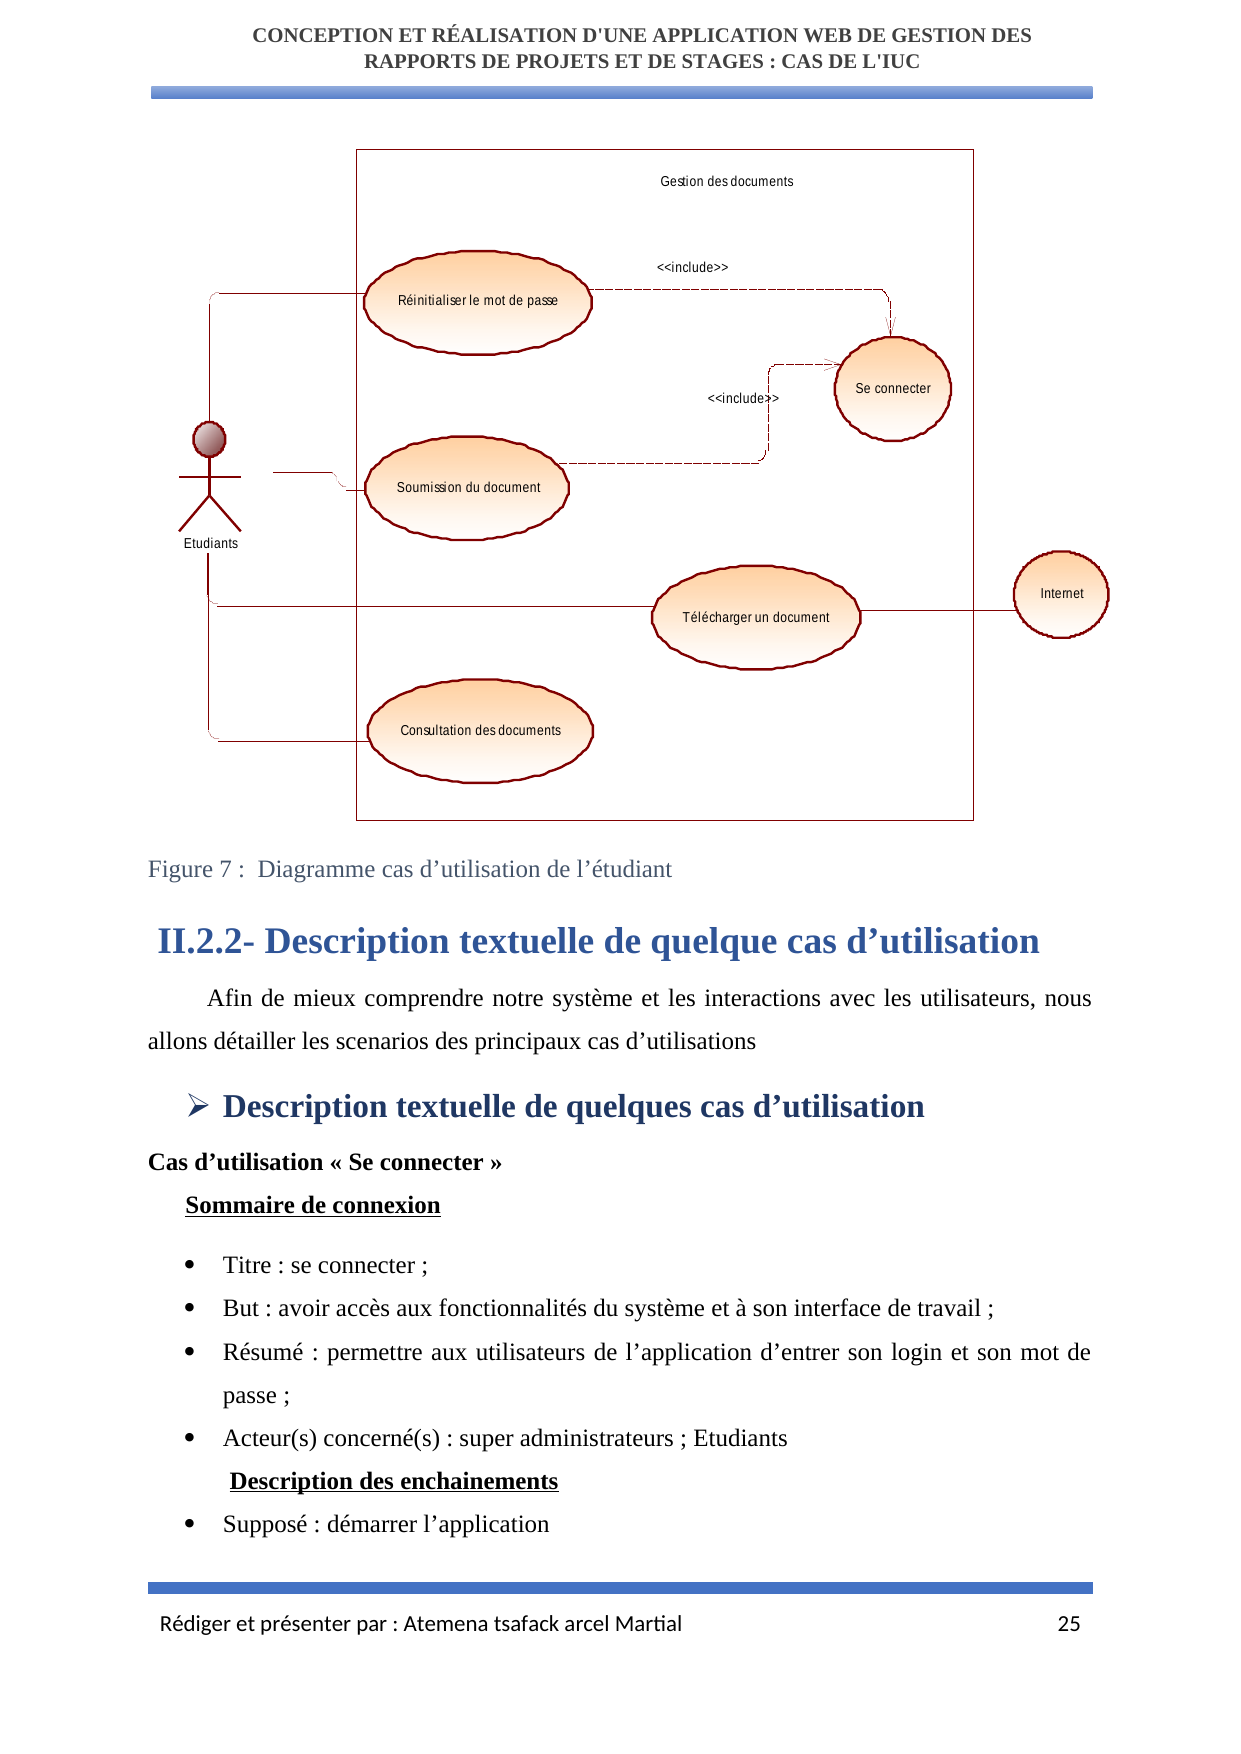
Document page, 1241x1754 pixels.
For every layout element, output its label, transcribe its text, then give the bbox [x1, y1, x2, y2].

text Sommaire de connexion [148, 1191, 1093, 1219]
list Description des enchainements [229, 1466, 1093, 1495]
list Supposé : démarrer l’application [185, 1509, 1093, 1538]
subtitle II.2.2- Description textuelle de quelque cas d’utilisation [148, 918, 1093, 961]
subtitle Description textuelle de quelques cas d’utilisation [185, 1086, 1093, 1124]
subtitle Cas d’utilisation « Se connecter » [148, 1147, 1093, 1176]
text Figure 7 : Diagramme cas d’utilisation de l’étudiant [148, 854, 1093, 883]
list Résumé : permettre aux utilisateurs de l’application d’entrer son login et son mot de passe ; [185, 1337, 1093, 1408]
text Afin de mieux comprendre notre système et les interactions avec les utilisateurs, nous allons détailler les scenarios des principaux cas d’utilisations [148, 983, 1093, 1055]
list But : avoir accès aux fonctionnalités du système et à son interface de travail ; [185, 1293, 1093, 1322]
list Acteur(s) concerné(s) : super administrateurs ; Etudiants [185, 1423, 1093, 1452]
list Titre : se connecter ; [185, 1250, 1093, 1279]
